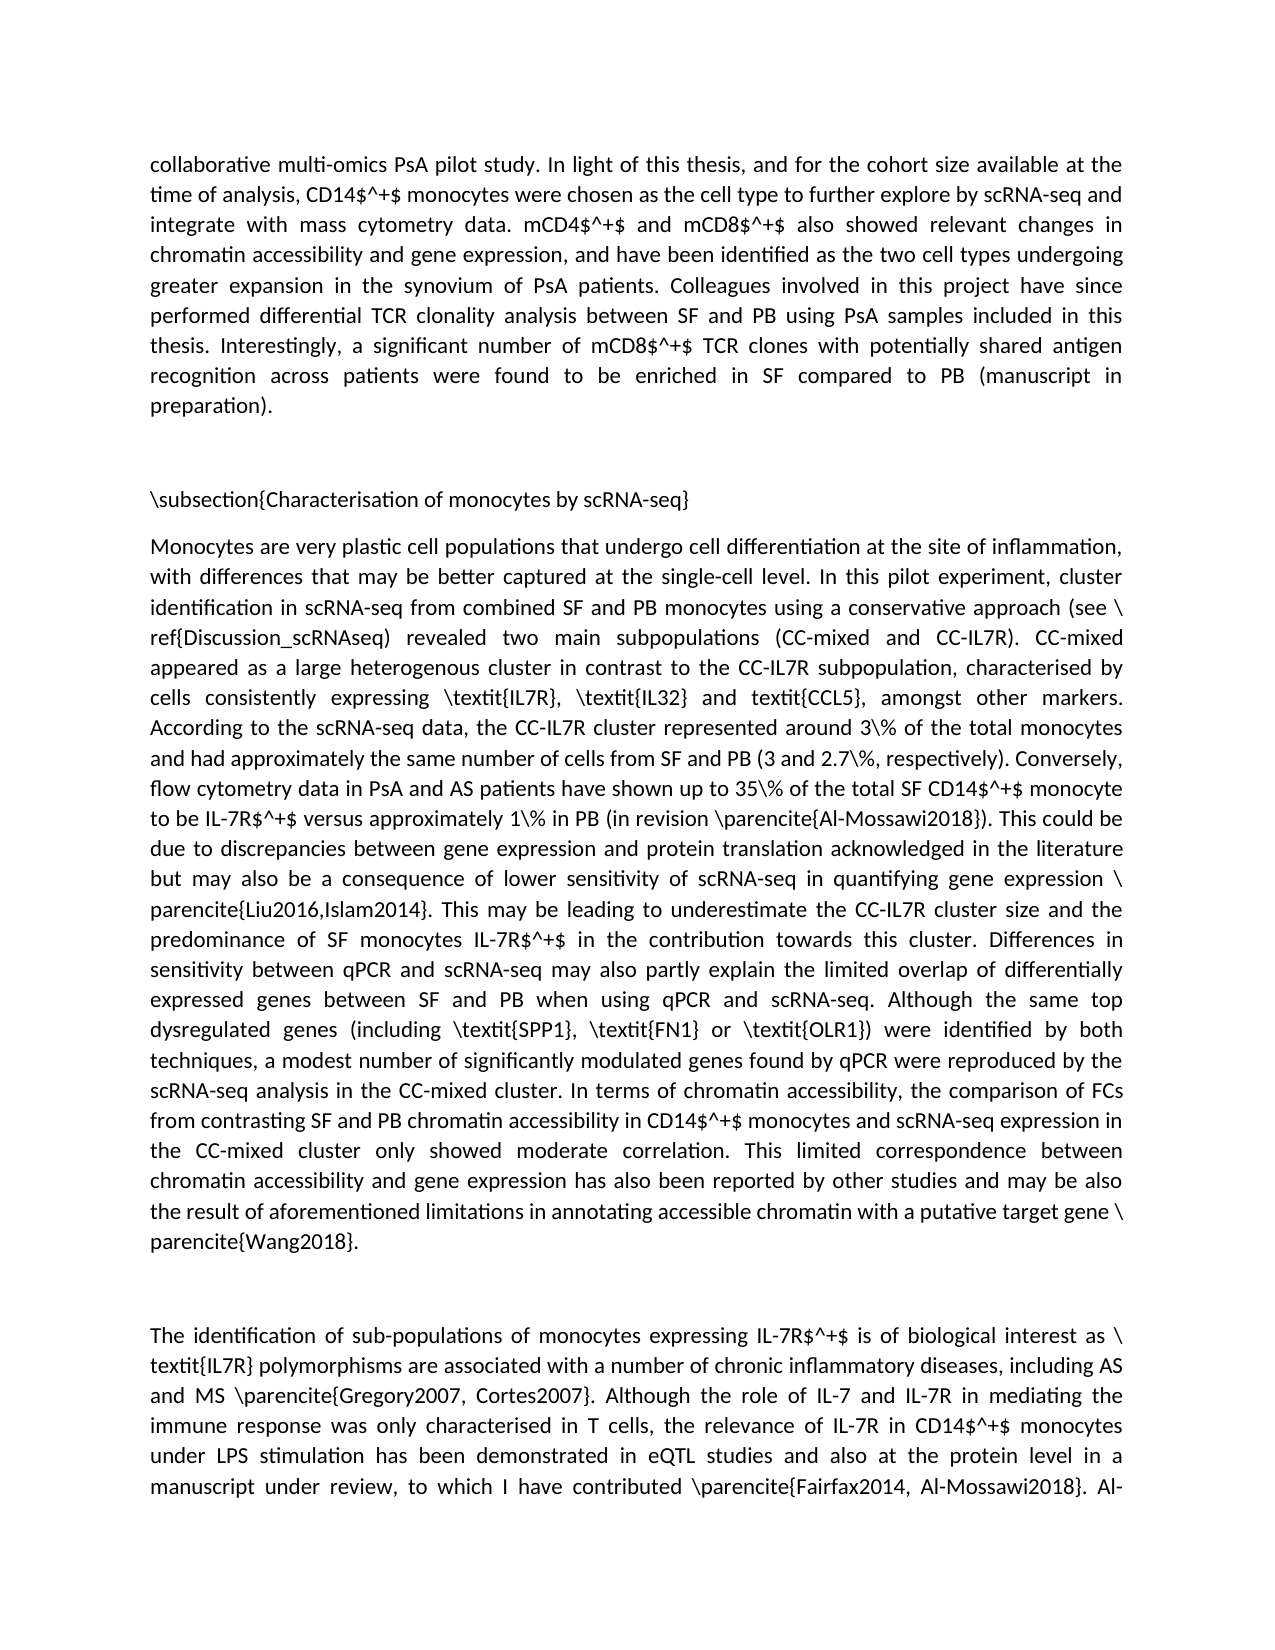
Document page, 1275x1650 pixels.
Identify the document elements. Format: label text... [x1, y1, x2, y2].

text Monocytes are very plastic cell populations that undergo cell differentiation at the site of inflammation, with differences that may be better captured at the single-cell level. In this pilot experiment, cluster identification in scRNA-seq from combined SF and PB monocytes using a conservative approach (see \ref{Discussion_scRNAseq) revealed two main subpopulations (CC-mixed and CC-IL7R). CC-mixed appeared as a large heterogenous cluster in contrast to the CC-IL7R subpopulation, characterised by cells consistently expressing \textit{IL7R}, \textit{IL32} and textit{CCL5}, amongst other markers. According to the scRNA-seq data, the CC-IL7R cluster represented around 3\% of the total monocytes and had approximately the same number of cells from SF and PB (3 and 2.7\%, respectively). Conversely, flow cytometry data in PsA and AS patients have shown up to 35\% of the total SF CD14$^+$ monocyte to be IL-7R$^+$ versus approximately 1\% in PB (in revision \parencite{Al-Mossawi2018}). This could be due to discrepancies between gene expression and protein translation acknowledged in the literature but may also be a consequence of lower sensitivity of scRNA-seq in quantifying gene expression \parencite{Liu2016,Islam2014}. This may be leading to underestimate the CC-IL7R cluster size and the predominance of SF monocytes IL-7R$^+$ in the contribution towards this cluster. Differences in sensitivity between qPCR and scRNA-seq may also partly explain the limited overlap of differentially expressed genes between SF and PB when using qPCR and scRNA-seq. Although the same top dysregulated genes (including \textit{SPP1}, \textit{FN1} or \textit{OLR1}) were identified by both techniques, a modest number of significantly modulated genes found by qPCR were reproduced by the scRNA-seq analysis in the CC-mixed cluster. In terms of chromatin accessibility, the comparison of FCs from contrasting SF and PB chromatin accessibility in CD14$^+$ monocytes and scRNA-seq expression in the CC-mixed cluster only showed moderate correlation. This limited correspondence between chromatin accessibility and gene expression has also been reported by other studies and may be also the result of aforementioned limitations in annotating accessible chromatin with a putative target gene \parencite{Wang2018}. [150, 532, 1125, 1255]
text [150, 150, 1125, 420]
text \subsection{Characterisation of monocytes by scRNA-seq} [150, 485, 1125, 513]
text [150, 1321, 1125, 1500]
